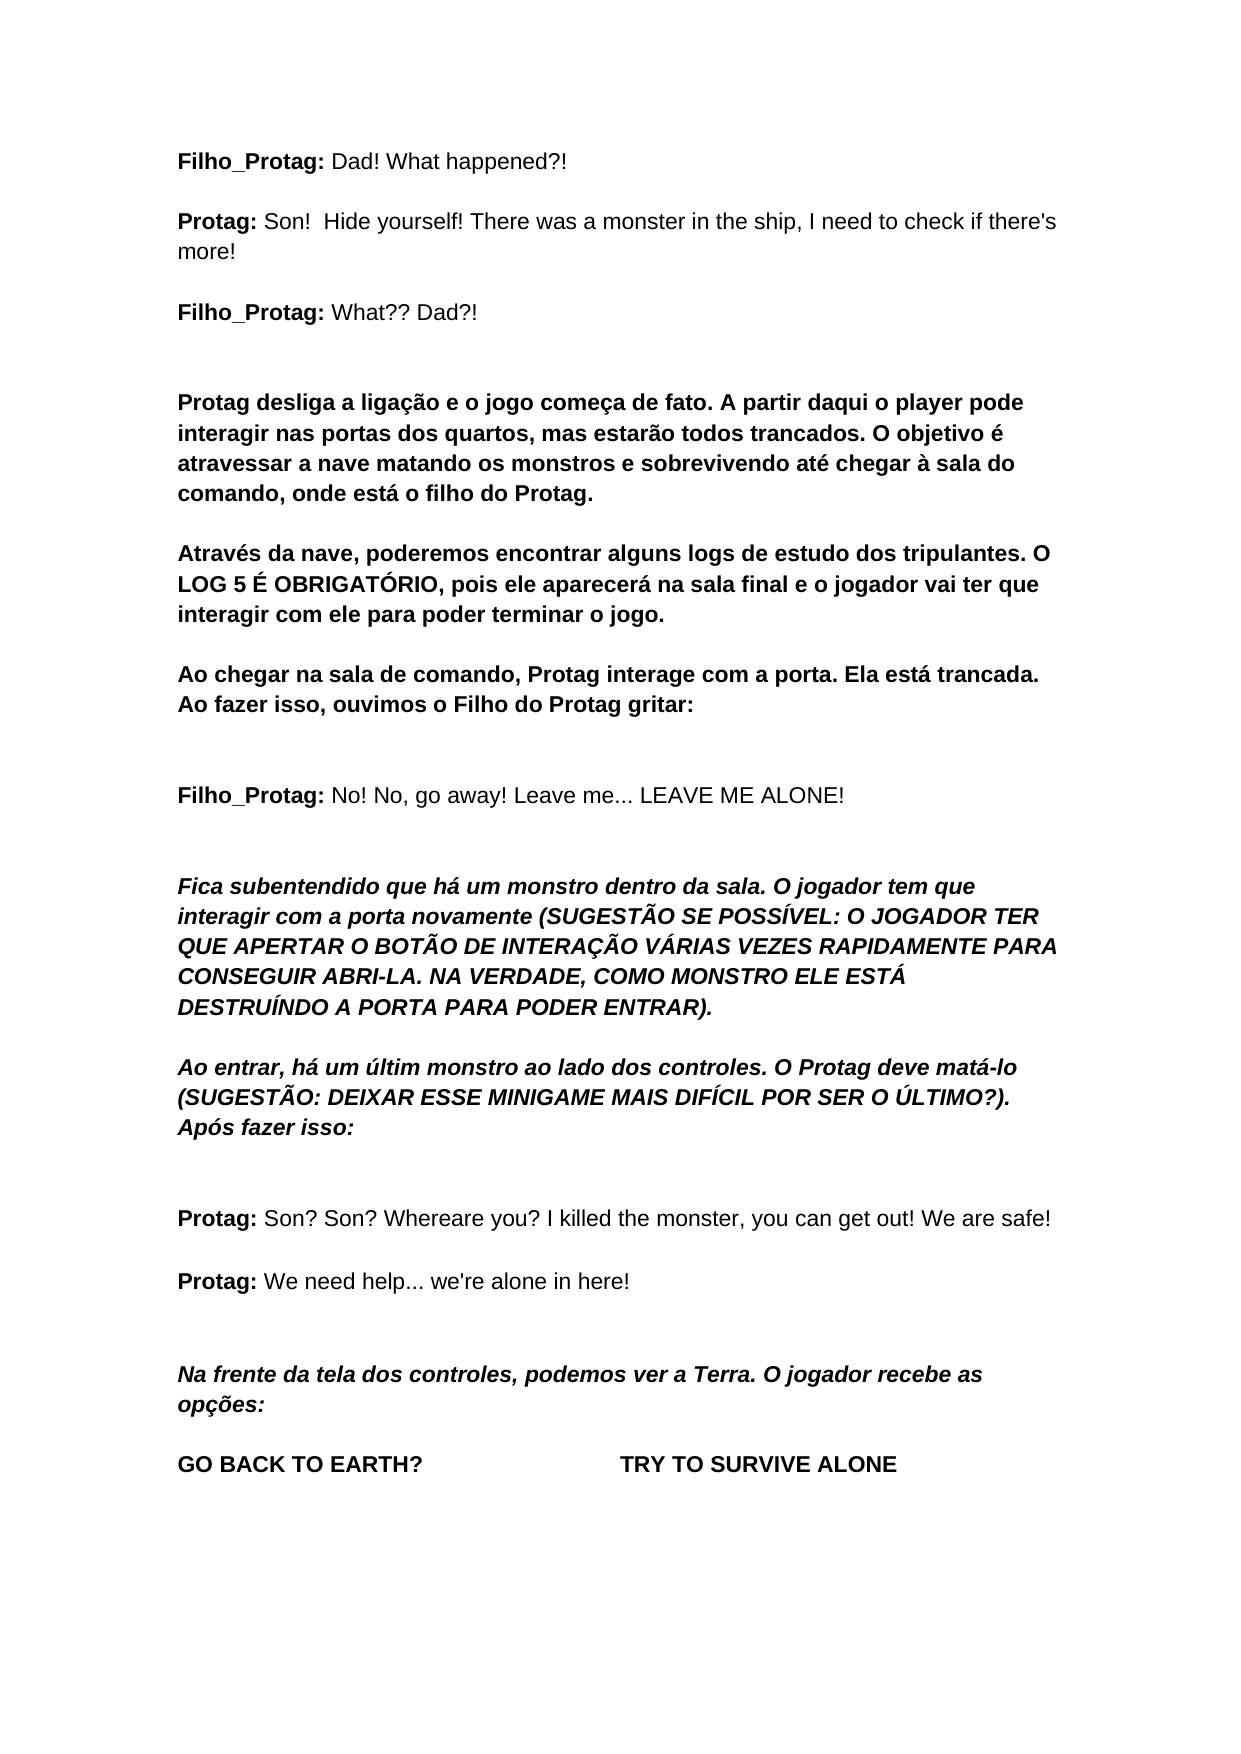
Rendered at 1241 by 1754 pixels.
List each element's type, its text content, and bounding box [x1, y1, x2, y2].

text Protag: Son! Hide yourself! There was a monster in the ship, I need to check if there's more! [177, 208, 1063, 264]
text Através da nave, poderemos encontrar alguns logs de estudo dos tripulantes. O LOG 5 É OBRIGATÓRIO, pois ele aparecerá na sala final e o jogador vai ter que interagir com ele para poder terminar o jogo. [177, 540, 1063, 627]
text Protag: We need help... we're alone in here! [177, 1268, 1063, 1326]
text Filho_Protag: What?? Dad?! [177, 299, 1063, 325]
text Protag desliga a ligação e o jogo começa de fato. A partir daqui o player pode interagir nas portas dos quartos, mas estarão todos trancados. O objetivo é atravessar a nave matando os monstros e sobrevivendo até chegar à sala do comando, onde está o filho do Protag. [177, 359, 1063, 506]
text Filho_Protag: Dad! What happened?! [177, 148, 1063, 174]
text Fica subentendido que há um monstro dentro da sala. O jogador tem que interagir com a porta novamente (SUGESTÃO SE POSSÍVEL: O JOGADOR TER QUE APERTAR O BOTÃO DE INTERAÇÃO VÁRIAS VEZES RAPIDAMENTE PARA CONSEGUIR ABRI-LA. NA VERDADE, COMO MONSTRO ELE ESTÁ DESTRUÍNDO A PORTA PARA PODER ENTRAR). [177, 842, 1063, 1020]
text Filho_Protag: No! No, go away! Leave me... LEAVE ME ALONE! [177, 782, 1063, 808]
text Ao chegar na sala de comando, Protag interage com a porta. Ela está trancada. Ao fazer isso, ouvimos o Filho do Protag gritar: [177, 631, 1063, 718]
text Protag: Son? Son? Whereare you? I killed the monster, you can get out! We are safe! [177, 1205, 1063, 1263]
text GO BACK TO EARTH? TRY TO SURVIVE ALONE [177, 1421, 1063, 1477]
text Ao entrar, há um últim monstro ao lado dos controles. O Protag deve matá-lo (SUGESTÃO: DEIXAR ESSE MINIGAME MAIS DIFÍCIL POR SER O ÚLTIMO?). Após fazer isso: [177, 1054, 1063, 1141]
text Na frente da tela dos controles, podemos ver a Terra. O jogador recebe as opções: [177, 1361, 1063, 1417]
